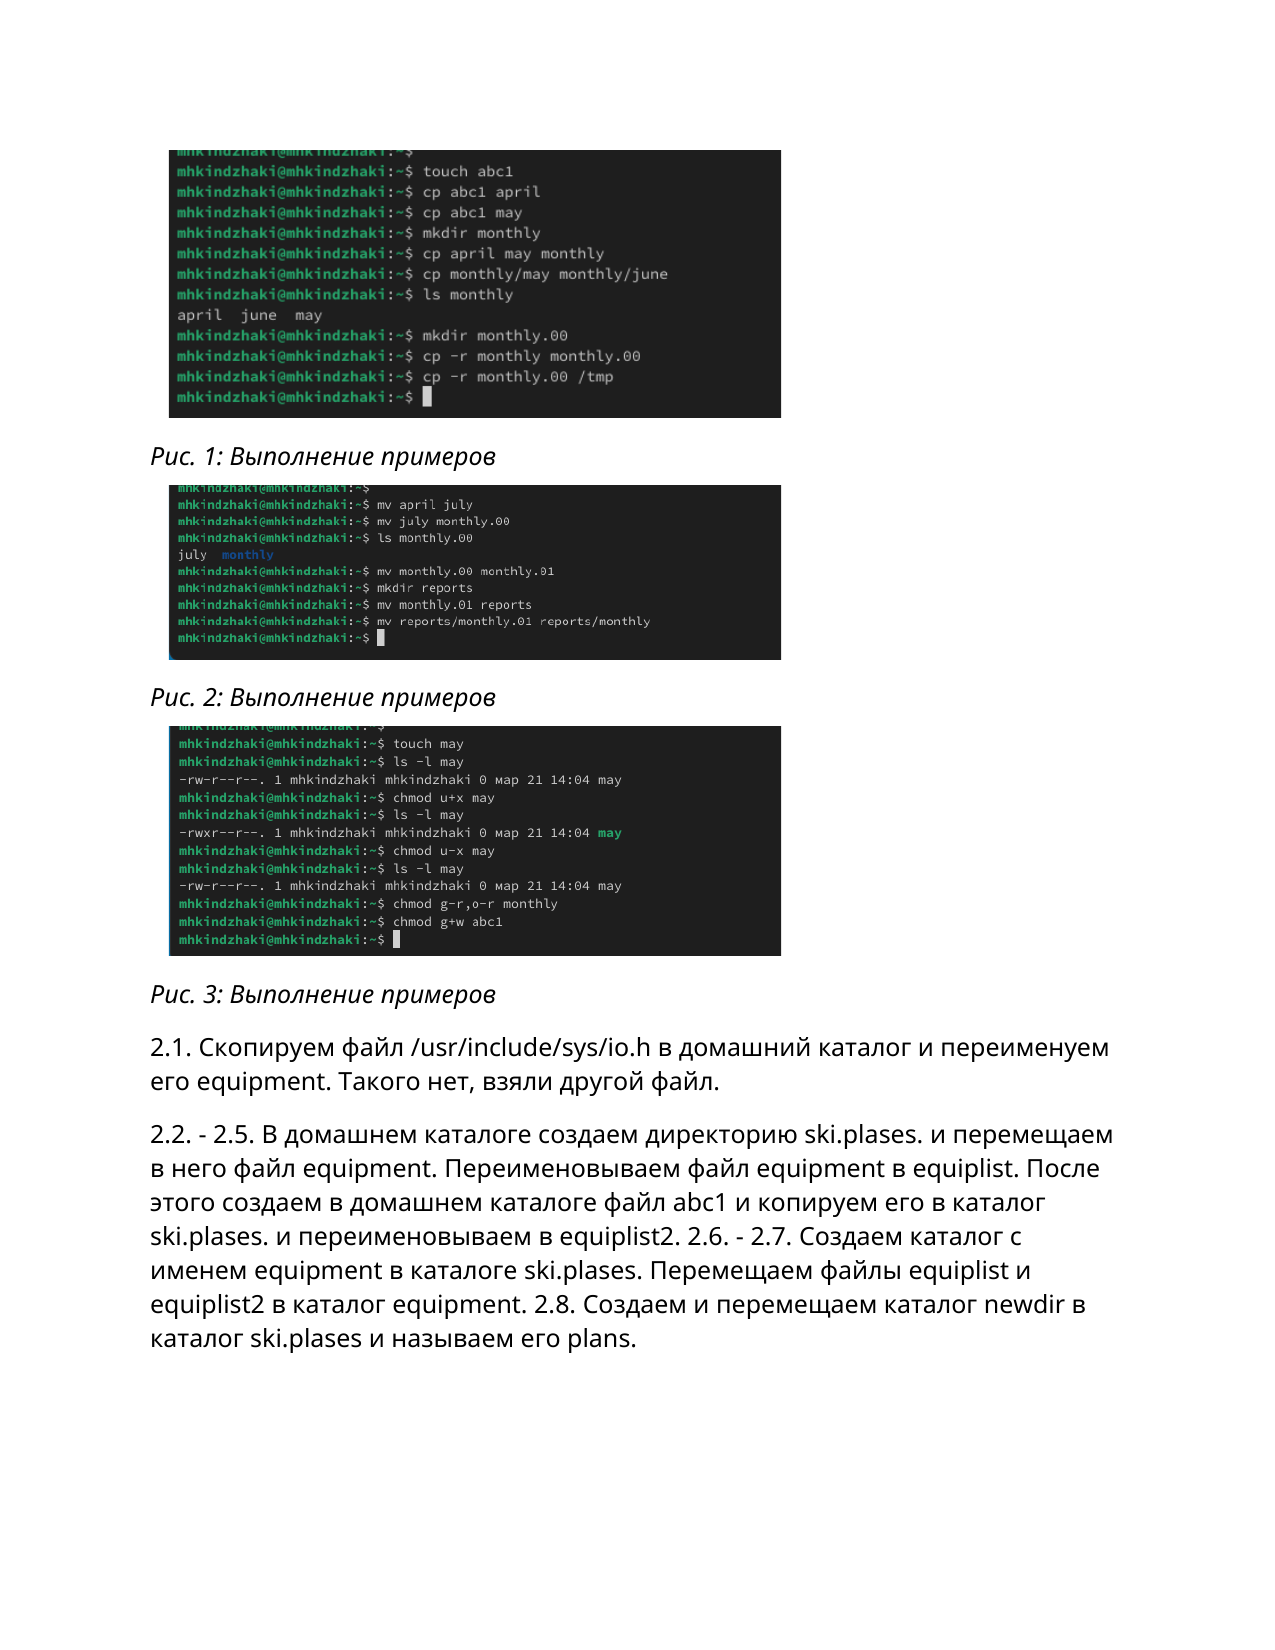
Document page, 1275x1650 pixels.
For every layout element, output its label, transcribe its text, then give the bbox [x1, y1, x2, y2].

text Рис. 1: Выполнение примеров [150, 438, 1125, 473]
text Рис. 2: Выполнение примеров [150, 680, 1125, 714]
text 2.2. - 2.5. В домашнем каталоге создаем директорию ski.plases. и перемещаем в него файл equipment. Переименовываем файл equipment в equiplist. После этого создаем в домашнем каталоге файл abc1 и копируем его в каталог ski.plases. и переименовываем в equiplist2. 2.6. - 2.7. Создаем каталог с именем equipment в каталоге ski.plases. Перемещаем файлы equiplist и equiplist2 в каталог equipment. 2.8. Создаем и перемещаем каталог newdir в каталог ski.plases и называем его plans. [150, 1117, 1125, 1355]
picture [168, 150, 782, 418]
text Рис. 3: Выполнение примеров [150, 977, 1125, 1011]
picture [168, 485, 782, 660]
text 2.1. Скопируем файл /usr/include/sys/io.h в домашний каталог и переименуем его equipment. Такого нет, взяли другой файл. [150, 1030, 1125, 1098]
picture [168, 726, 782, 956]
